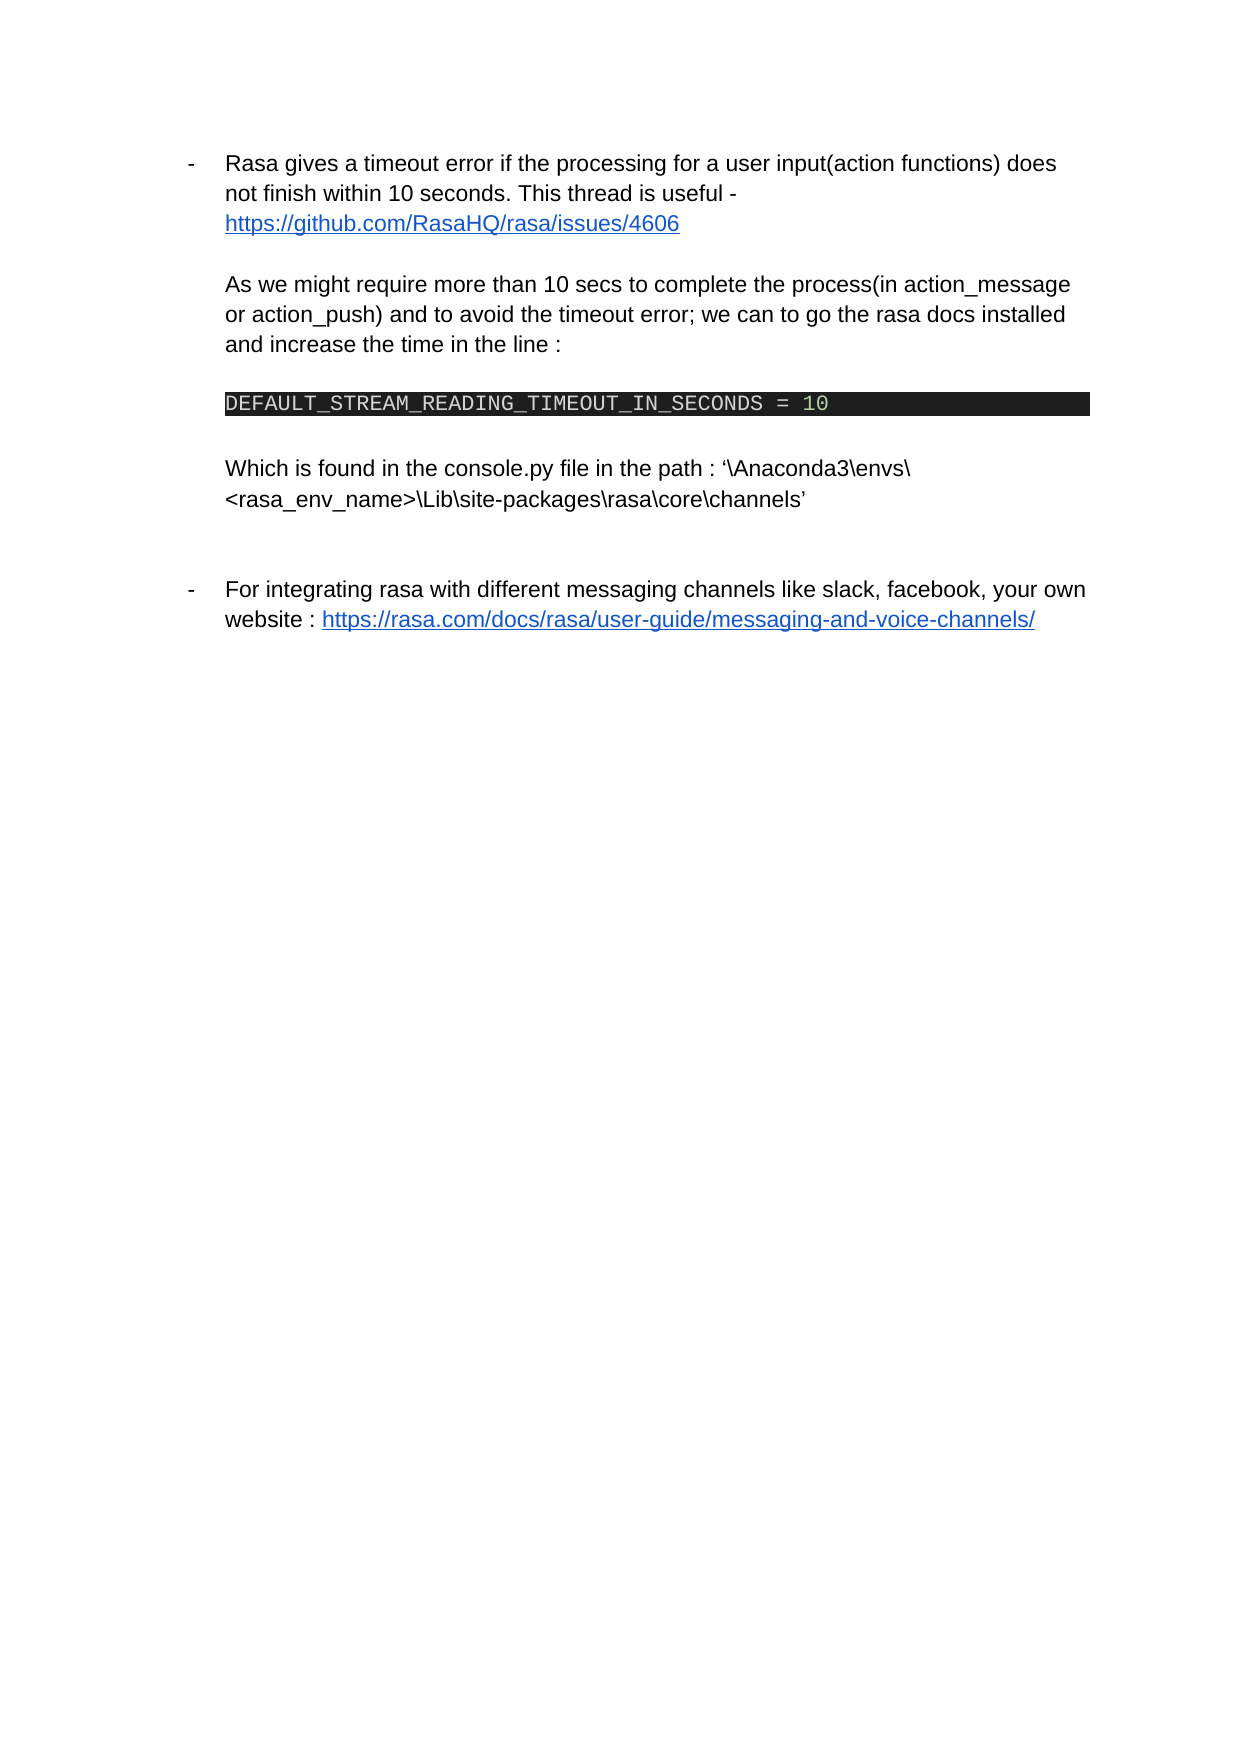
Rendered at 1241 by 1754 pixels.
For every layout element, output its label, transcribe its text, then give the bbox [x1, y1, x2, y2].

list Rasa gives a timeout error if the processing for a user input(action functions) does not finish within 10 seconds. This thread is useful - https://github.com/RasaHQ/rasa/issues/4606 [187, 150, 1090, 237]
text Which is found in the console.py file in the path : ‘\Anaconda3\envs\<rasa_env_name>\Lib\site-packages\rasa\core\channels’ [225, 455, 1090, 512]
text As we might require more than 10 secs to complete the process(in action_message or action_push) and to avoid the timeout error; we can to go the rasa docs installed and increase the time in the line : [225, 271, 1090, 358]
text DEFAULT_STREAM_READING_TIMEOUT_IN_SECONDS = 10 [225, 392, 1090, 416]
list For integrating rasa with different messaging channels like slack, facebook, your own website : https://rasa.com/docs/rasa/user-guide/messaging-and-voice-channels/ [187, 576, 1090, 633]
